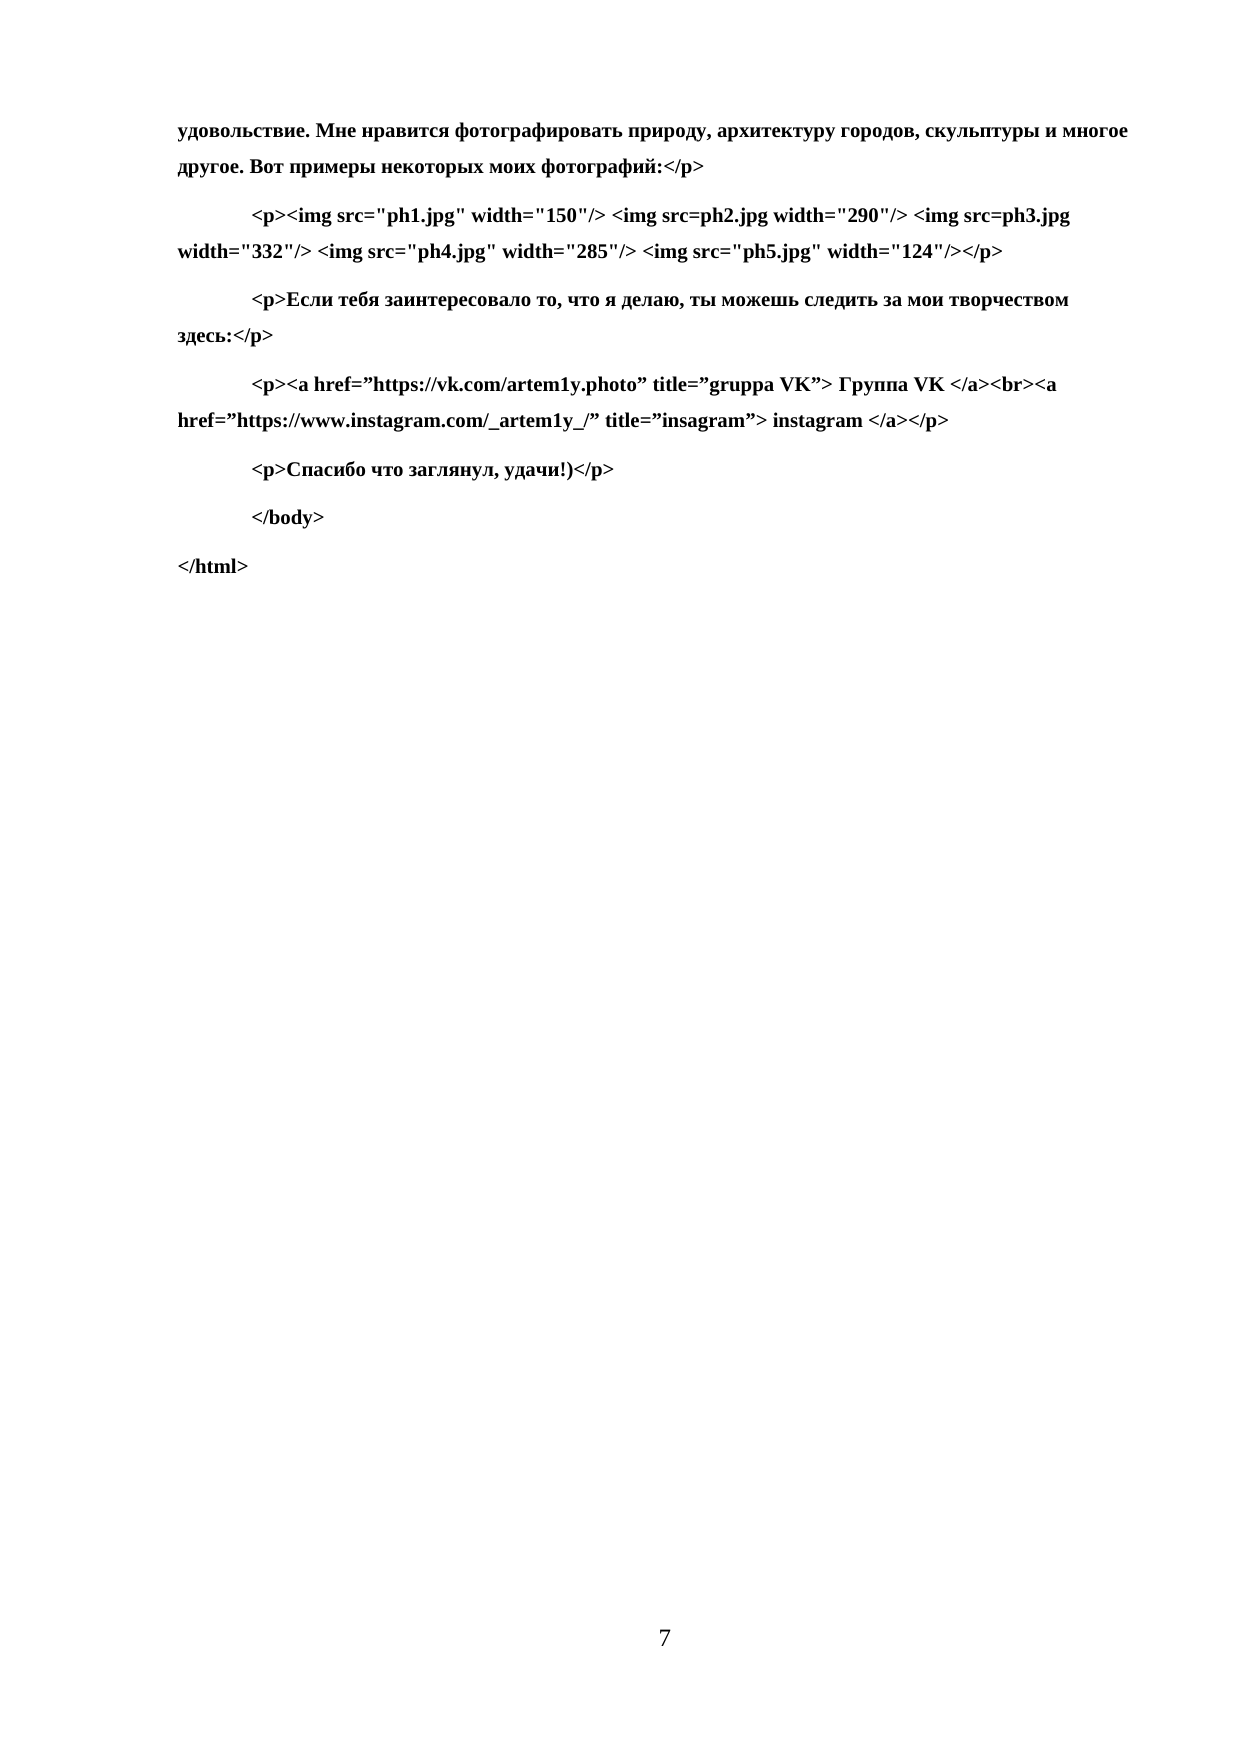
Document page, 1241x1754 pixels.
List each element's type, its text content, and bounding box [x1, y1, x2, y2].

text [177, 118, 1152, 178]
text </html> [177, 553, 1152, 578]
text <p>Если тебя заинтересовало то, что я делаю, ты можешь следить за мои творчеством здесь:</p> [177, 287, 1152, 347]
text </body> [177, 505, 1152, 529]
text <p><a href=”https://vk.com/artem1y.photo” title=”gruppa VK”> Группа VK </a><br><a href=”https://www.instagram.com/_artem1y_/” title=”insagram”> instagram </a></p> [177, 372, 1152, 432]
text <p>Спасибо что заглянул, удачи!)</p> [177, 456, 1152, 481]
text <p><img src="ph1.jpg" width="150"/> <img src=ph2.jpg width="290"/> <img src=ph3.jpg width="332"/> <img src="ph4.jpg" width="285"/> <img src="ph5.jpg" width="124"/></p> [177, 203, 1152, 263]
